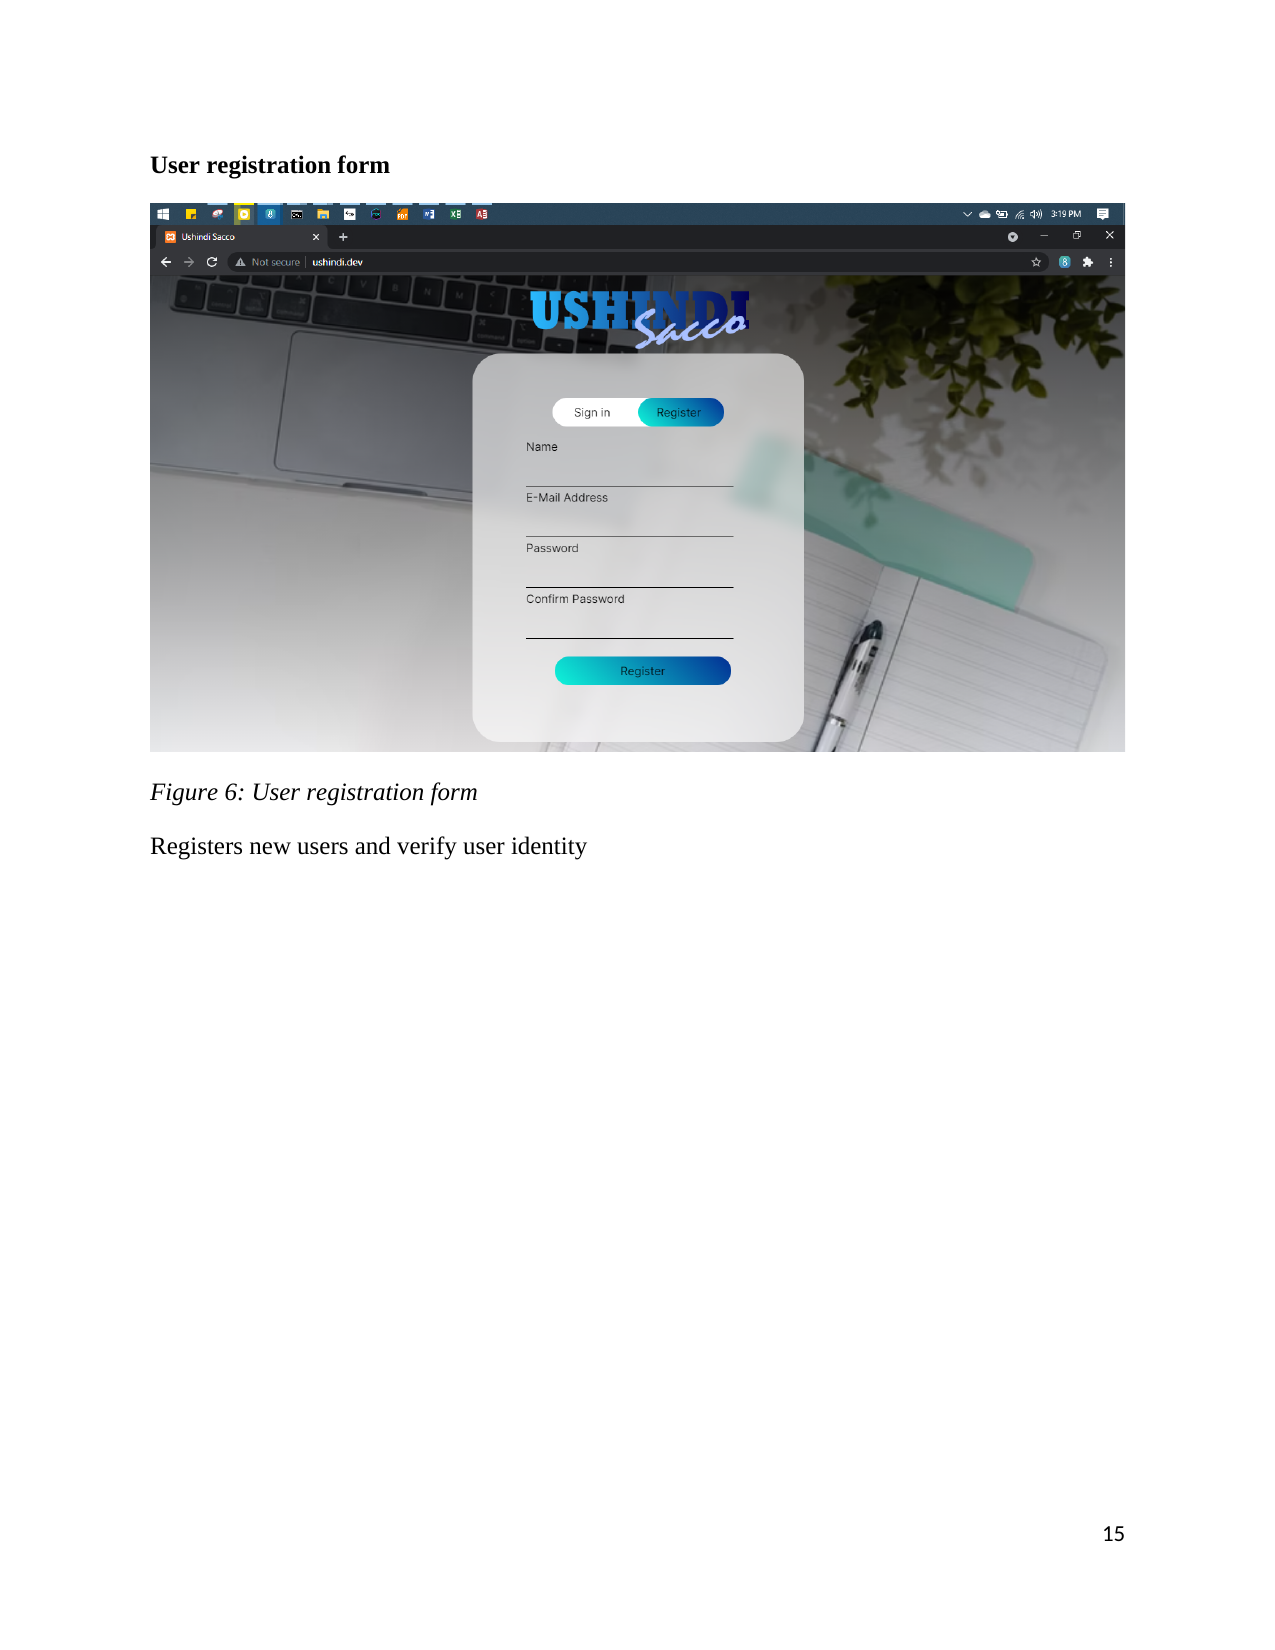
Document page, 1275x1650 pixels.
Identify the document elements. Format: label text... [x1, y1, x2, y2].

text User registration form [150, 150, 1125, 179]
text Registers new users and verify user identity [150, 831, 1125, 859]
text Figure 6: User registration form [150, 777, 1125, 806]
picture [150, 203, 1125, 752]
